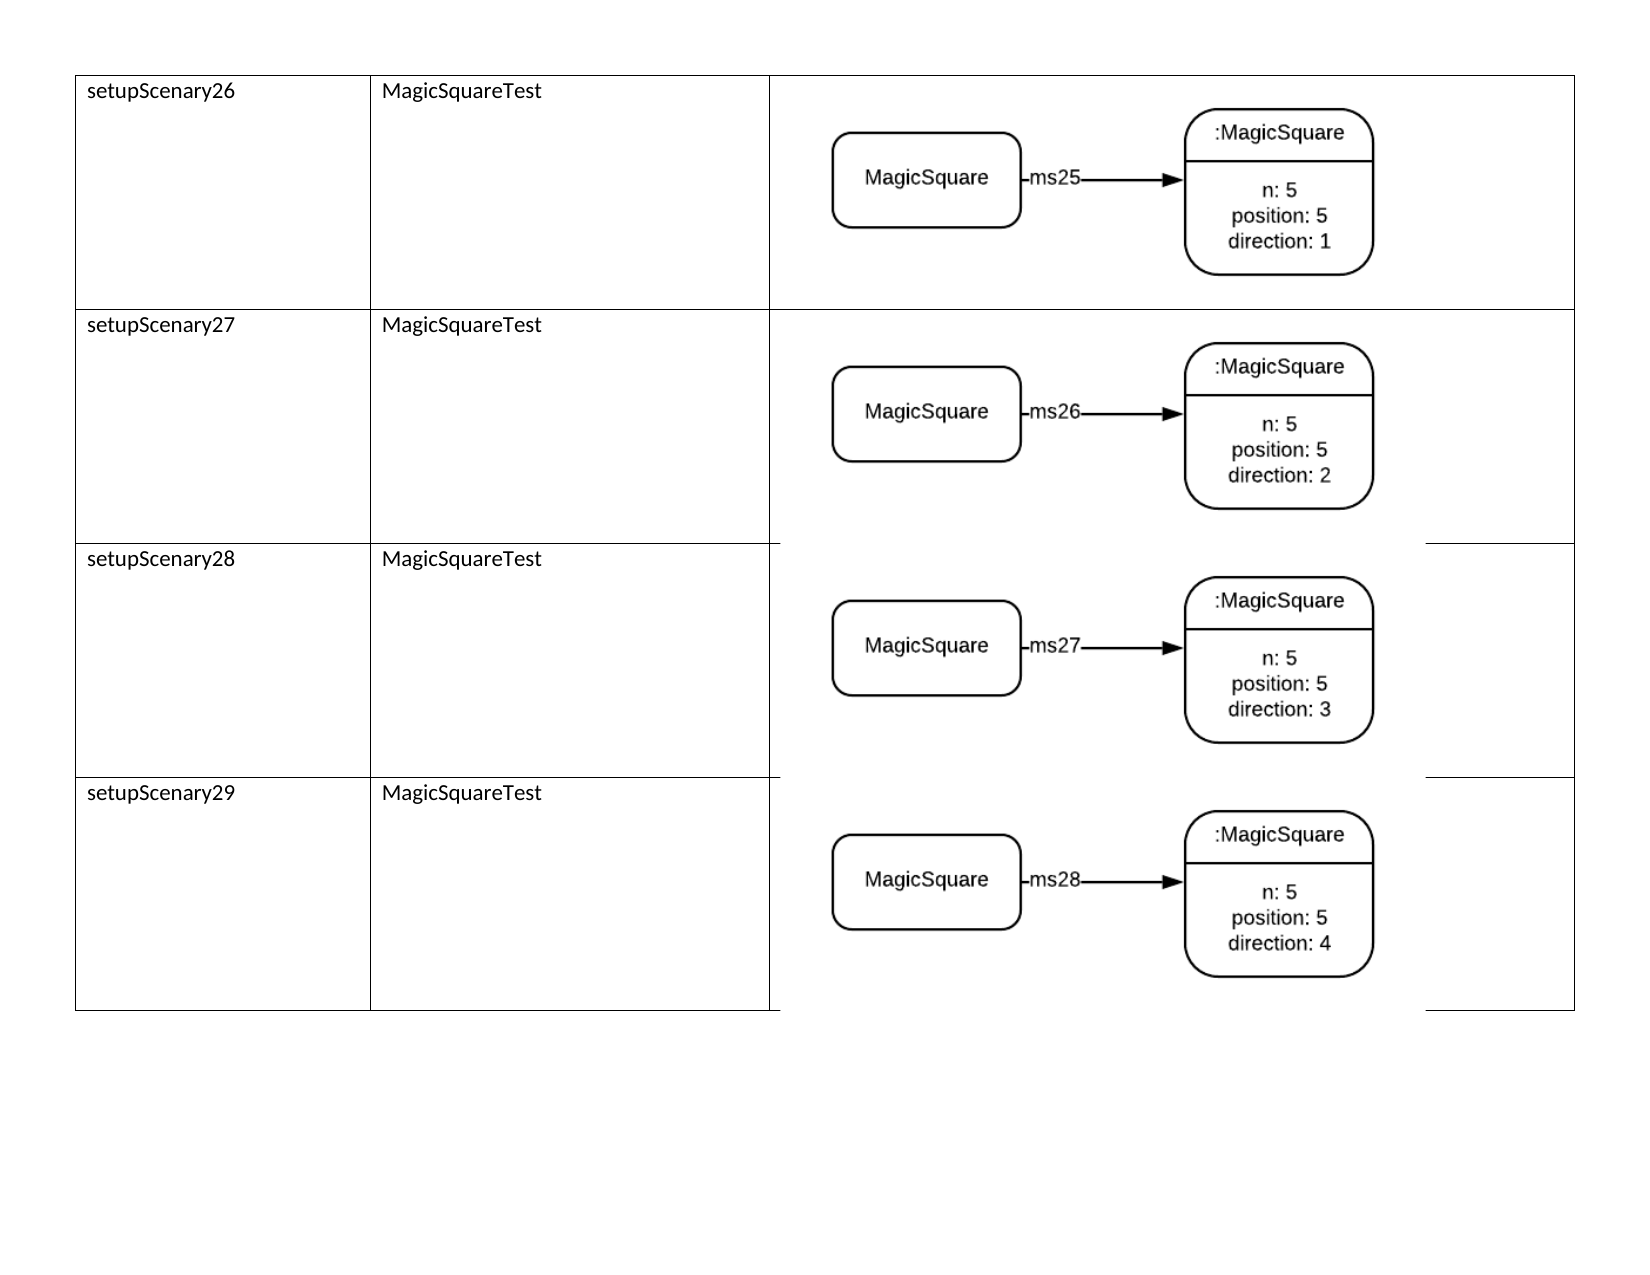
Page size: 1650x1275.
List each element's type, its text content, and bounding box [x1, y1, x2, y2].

table_cell [770, 544, 780, 777]
table_cell [1426, 310, 1574, 543]
table_cell MagicSquareTest [371, 778, 769, 1010]
table_cell [1426, 544, 1574, 777]
table_cell MagicSquareTest [371, 544, 769, 777]
table_cell [770, 778, 780, 1010]
table_cell [1426, 76, 1574, 309]
table_cell MagicSquareTest [371, 76, 769, 309]
table_cell setupScenary29 [76, 778, 370, 1010]
table_cell MagicSquareTest [371, 310, 769, 543]
picture [780, 310, 1426, 1011]
table_cell [770, 76, 780, 309]
table_cell setupScenary26 [76, 76, 370, 309]
table_cell [1426, 778, 1574, 1010]
table_cell setupScenary27 [76, 310, 370, 543]
table_cell [770, 310, 780, 543]
table_cell setupScenary28 [76, 544, 370, 777]
picture [780, 76, 1426, 309]
